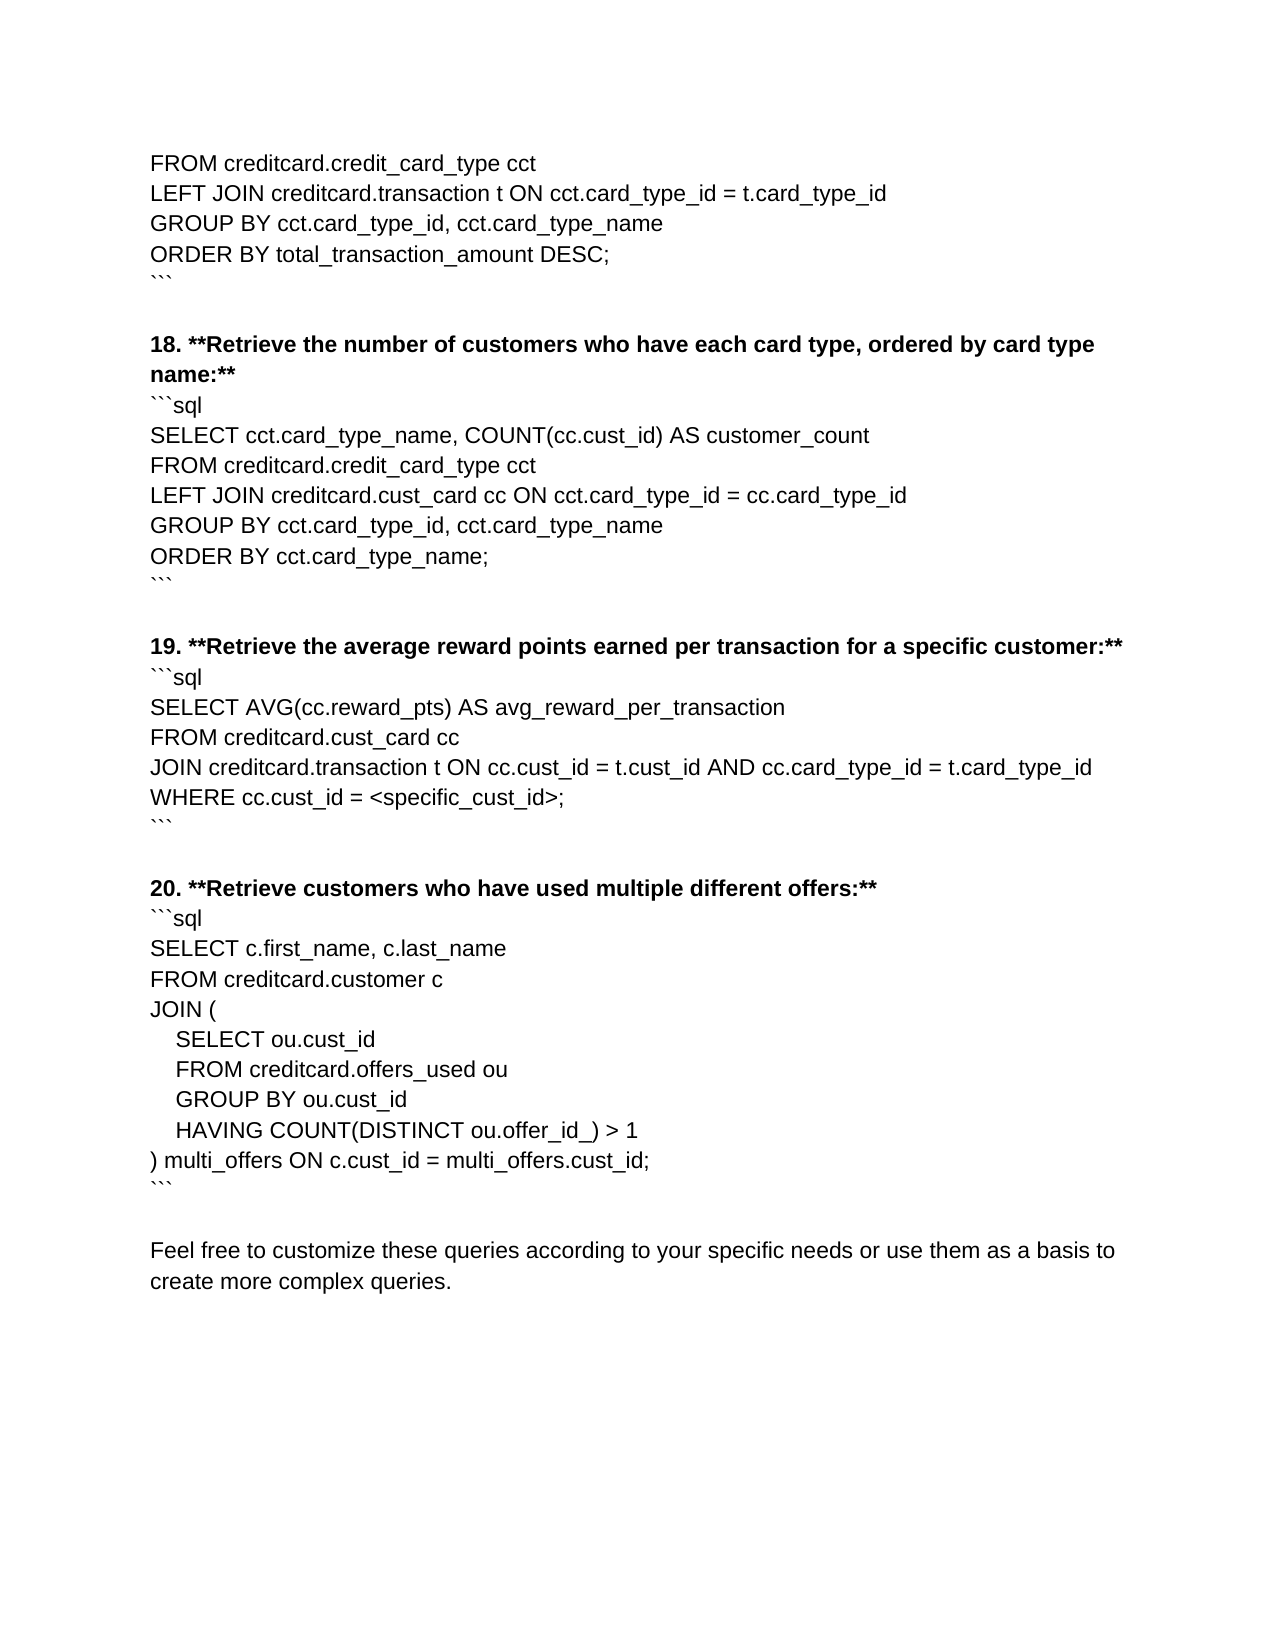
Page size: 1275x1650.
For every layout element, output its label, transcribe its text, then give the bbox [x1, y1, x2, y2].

text JOIN ( [150, 996, 1125, 1022]
text ``` [150, 1177, 1125, 1203]
text LEFT JOIN creditcard.transaction t ON cct.card_type_id = t.card_type_id [150, 180, 1125, 207]
text GROUP BY cct.card_type_id, cct.card_type_name [150, 210, 1125, 237]
text SELECT ou.cust_id [150, 1026, 1125, 1052]
text 20. **Retrieve customers who have used multiple different offers:** [150, 875, 1125, 901]
text ) multi_offers ON c.cust_id = multi_offers.cust_id; [150, 1147, 1125, 1173]
text FROM creditcard.credit_card_type cct [150, 150, 1125, 176]
text FROM creditcard.customer c [150, 966, 1125, 992]
text ``` [150, 814, 1125, 841]
text FROM creditcard.cust_card cc [150, 724, 1125, 750]
text ```sql [150, 392, 1125, 418]
text SELECT AVG(cc.reward_pts) AS avg_reward_per_transaction [150, 694, 1125, 720]
text ```sql [150, 905, 1125, 932]
text 19. **Retrieve the average reward points earned per transaction for a specific customer:** [150, 633, 1125, 660]
text FROM creditcard.offers_used ou [150, 1056, 1125, 1083]
text JOIN creditcard.transaction t ON cc.cust_id = t.cust_id AND cc.card_type_id = t.card_type_id [150, 754, 1125, 781]
text FROM creditcard.credit_card_type cct [150, 452, 1125, 478]
text WHERE cc.cust_id = <specific_cust_id>; [150, 784, 1125, 811]
text ```sql [150, 663, 1125, 690]
text LEFT JOIN creditcard.cust_card cc ON cct.card_type_id = cc.card_type_id [150, 482, 1125, 509]
text ORDER BY total_transaction_amount DESC; [150, 241, 1125, 267]
text ``` [150, 271, 1125, 297]
text ORDER BY cct.card_type_name; [150, 543, 1125, 569]
text ``` [150, 573, 1125, 599]
text HAVING COUNT(DISTINCT ou.offer_id_) > 1 [150, 1117, 1125, 1143]
text SELECT cct.card_type_name, COUNT(cc.cust_id) AS customer_count [150, 422, 1125, 448]
text Feel free to customize these queries according to your specific needs or use them as a basis to create more complex queries. [150, 1237, 1125, 1294]
text SELECT c.first_name, c.last_name [150, 935, 1125, 962]
text 18. **Retrieve the number of customers who have each card type, ordered by card type name:** [150, 331, 1125, 388]
text GROUP BY ou.cust_id [150, 1086, 1125, 1113]
text GROUP BY cct.card_type_id, cct.card_type_name [150, 512, 1125, 539]
